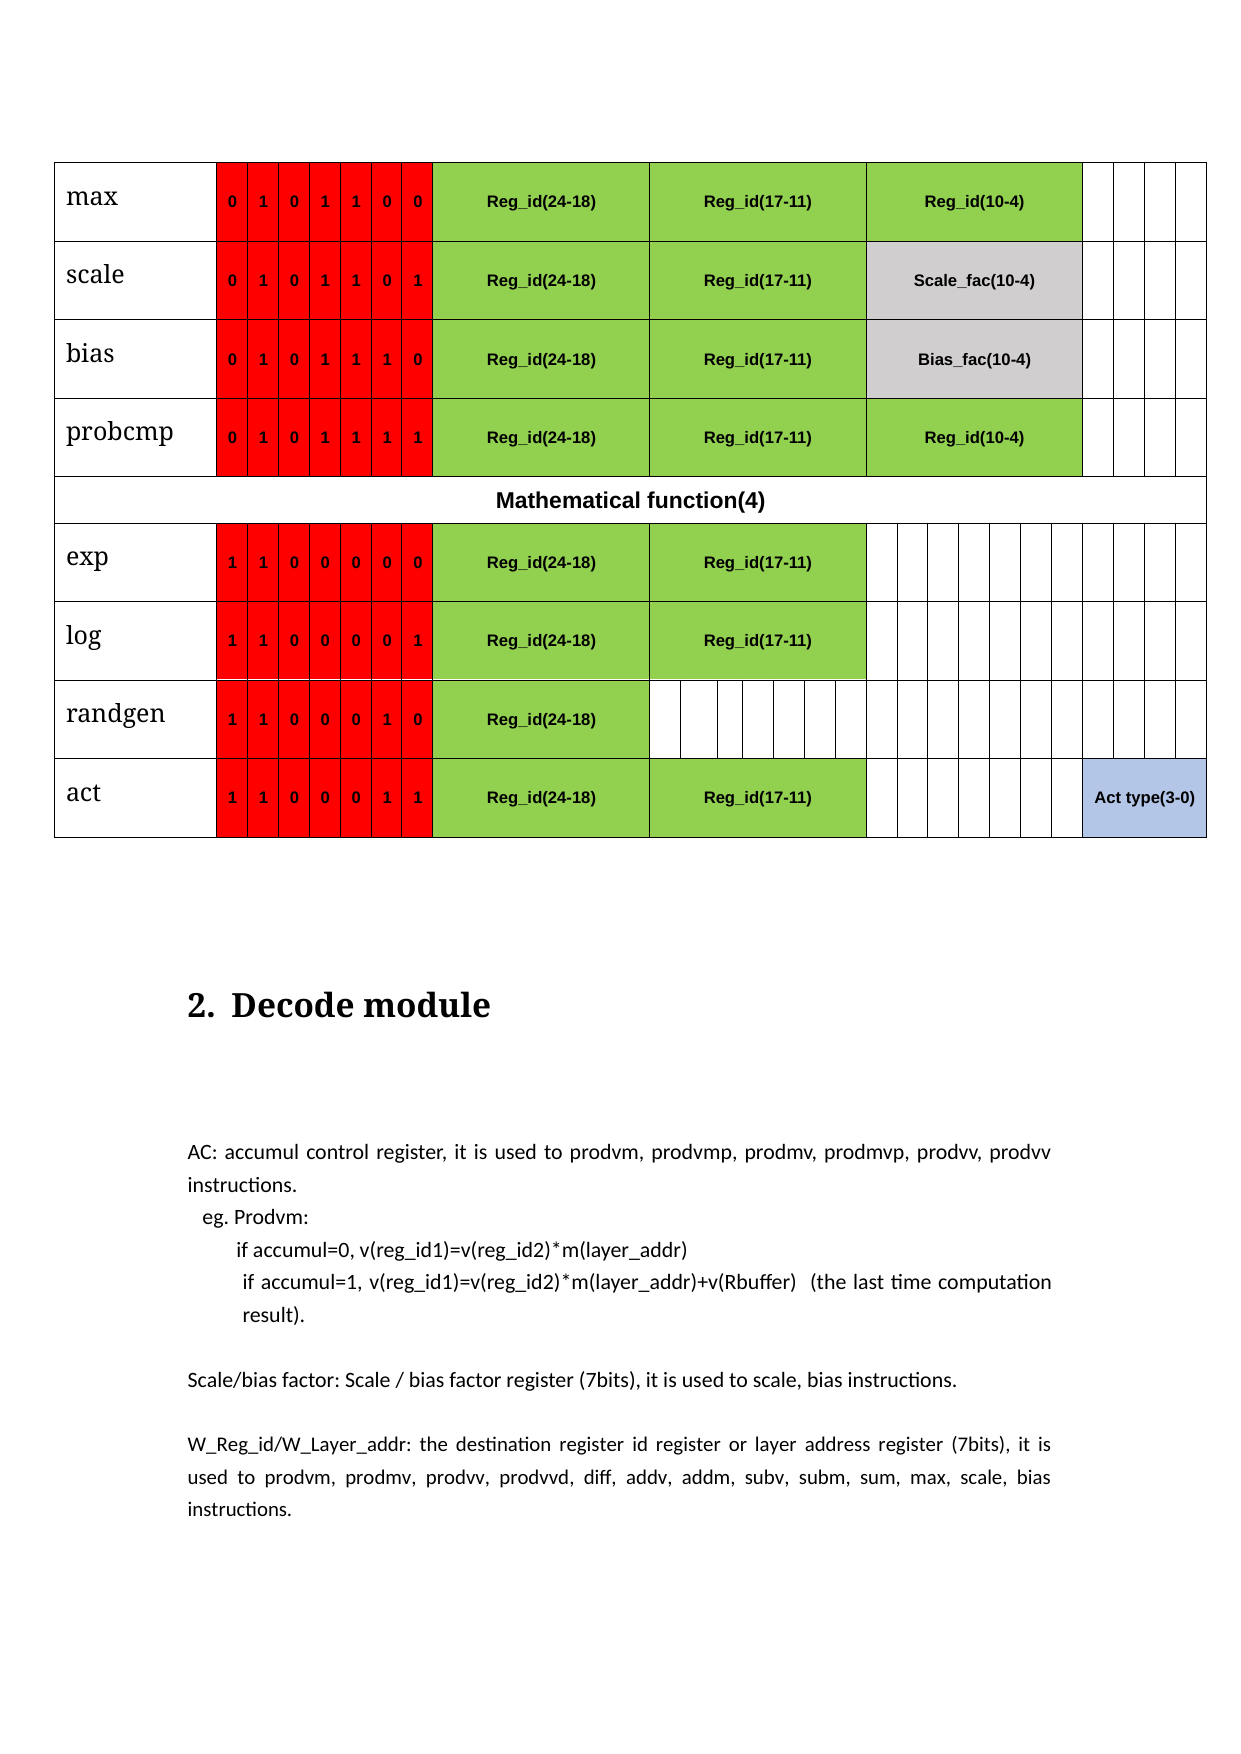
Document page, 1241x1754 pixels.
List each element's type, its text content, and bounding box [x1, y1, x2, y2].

table_cell Reg_id(24-18) [433, 602, 649, 679]
table_cell [1114, 163, 1144, 241]
table_cell Reg_id(17-11) [650, 320, 866, 398]
text W_Reg_id/W_Layer_addr: the destination register id register or layer address register (7bits), it is used to prodvm, prodmv, prodvv, prodvvd, diff, addv, addm, subv, subm, sum, max, scale, bias instructions. [187, 1428, 1053, 1525]
table_cell 0 [402, 320, 432, 398]
table_cell 1 [248, 524, 278, 601]
table_cell [1176, 399, 1206, 476]
table_cell 1 [402, 759, 432, 837]
table_cell [1021, 602, 1051, 679]
table_cell 0 [217, 320, 247, 398]
table_cell 0 [279, 524, 309, 601]
table_cell 0 [341, 759, 371, 837]
table_cell [867, 602, 897, 679]
table_cell [1083, 163, 1113, 241]
table_cell Reg_id(10-4) [867, 163, 1082, 241]
table_cell [1052, 681, 1082, 758]
table_cell [867, 681, 897, 758]
table_cell scale [55, 242, 216, 319]
table_cell 0 [279, 399, 309, 476]
table_cell 0 [279, 320, 309, 398]
table_cell [681, 681, 717, 758]
table_cell Reg_id(24-18) [433, 163, 649, 241]
table_cell 0 [402, 681, 432, 758]
table_cell Reg_id(24-18) [433, 681, 649, 758]
table_cell 0 [310, 759, 340, 837]
table_cell Reg_id(17-11) [650, 602, 866, 679]
table_cell [1021, 681, 1051, 758]
table_cell 1 [248, 399, 278, 476]
table_cell Reg_id(24-18) [433, 399, 649, 476]
table_cell 1 [372, 681, 401, 758]
table_cell [1176, 320, 1206, 398]
text if accumul=0, v(reg_id1)=v(reg_id2)*m(layer_addr) [187, 1233, 1053, 1265]
table_cell 1 [310, 242, 340, 319]
table_cell [1083, 524, 1113, 601]
table_cell act [55, 759, 216, 837]
table_cell [1083, 320, 1113, 398]
table_cell Reg_id(24-18) [433, 524, 649, 601]
table_cell 0 [372, 163, 401, 241]
table_cell Bias_fac(10-4) [867, 320, 1082, 398]
table_cell max [55, 163, 216, 241]
table_cell [1176, 681, 1206, 758]
table_cell [743, 681, 773, 758]
table_cell [1052, 602, 1082, 679]
table_cell 0 [279, 242, 309, 319]
table_cell [1083, 681, 1113, 758]
table_cell 1 [248, 602, 278, 679]
table_cell 0 [310, 681, 340, 758]
table_cell Reg_id(24-18) [433, 242, 649, 319]
table_cell [1114, 602, 1144, 679]
table_cell [1176, 524, 1206, 601]
table_cell [898, 524, 927, 601]
table_cell [1176, 242, 1206, 319]
table_cell probcmp [55, 399, 216, 476]
table_cell Reg_id(17-11) [650, 163, 866, 241]
table_cell [959, 681, 989, 758]
table_cell 1 [341, 242, 371, 319]
table_cell [1145, 320, 1175, 398]
table_cell 1 [310, 320, 340, 398]
subtitle Decode module [187, 972, 1053, 1037]
table_cell Reg_id(10-4) [867, 399, 1082, 476]
table_cell [1083, 242, 1113, 319]
table_cell 1 [248, 163, 278, 241]
table_cell [1145, 524, 1175, 601]
table_cell Act type(3-0) [1083, 759, 1206, 837]
text if accumul=1, v(reg_id1)=v(reg_id2)*m(layer_addr)+v(Rbuffer) (the last time computation result). [242, 1265, 1053, 1330]
table_cell log [55, 602, 216, 679]
table_cell 0 [217, 242, 247, 319]
table_cell [650, 681, 680, 758]
table_cell 0 [372, 524, 401, 601]
table_cell 1 [217, 759, 247, 837]
table_cell [1145, 399, 1175, 476]
table_cell [1114, 242, 1144, 319]
table_cell [990, 759, 1020, 837]
table_cell 1 [248, 759, 278, 837]
table_cell [1114, 524, 1144, 601]
table_cell [1145, 163, 1175, 241]
text AC: accumul control register, it is used to prodvm, prodvmp, prodmv, prodmvp, prodvv, prodvv instructions. [187, 1135, 1053, 1200]
table_cell bias [55, 320, 216, 398]
table_cell [990, 681, 1020, 758]
table_cell [1114, 399, 1144, 476]
table_cell [990, 524, 1020, 601]
table_cell Reg_id(24-18) [433, 759, 649, 837]
table_cell 1 [248, 242, 278, 319]
table_cell 0 [310, 524, 340, 601]
table_cell [928, 524, 958, 601]
table_cell [928, 681, 958, 758]
table_cell [959, 524, 989, 601]
table_cell [1052, 524, 1082, 601]
table_cell 0 [402, 524, 432, 601]
table_cell 0 [402, 163, 432, 241]
table_cell [990, 602, 1020, 679]
table_cell Scale_fac(10-4) [867, 242, 1082, 319]
table_cell Mathematical function(4) [55, 477, 1206, 522]
table_cell randgen [55, 681, 216, 758]
table_cell 0 [279, 681, 309, 758]
table_cell [898, 602, 927, 679]
table_cell [1145, 242, 1175, 319]
table_cell [959, 759, 989, 837]
table_cell 0 [217, 399, 247, 476]
table_cell [1114, 681, 1144, 758]
table_cell 0 [372, 602, 401, 679]
table_cell 0 [341, 524, 371, 601]
table_cell [1021, 524, 1051, 601]
table_cell 1 [341, 163, 371, 241]
table_cell [1021, 759, 1051, 837]
table_cell [1114, 320, 1144, 398]
table_cell exp [55, 524, 216, 601]
table_cell 1 [217, 602, 247, 679]
table_cell 1 [248, 320, 278, 398]
table_cell Reg_id(17-11) [650, 759, 866, 837]
table_cell Reg_id(17-11) [650, 399, 866, 476]
table_cell [867, 759, 897, 837]
table_cell 1 [372, 759, 401, 837]
text Scale/bias factor: Scale / bias factor register (7bits), it is used to scale, bias instructions. [187, 1363, 1053, 1395]
table_cell 0 [310, 602, 340, 679]
table_cell [959, 602, 989, 679]
table_cell 1 [372, 320, 401, 398]
table_cell [898, 759, 927, 837]
table_cell 0 [372, 242, 401, 319]
table_cell 1 [372, 399, 401, 476]
table_cell 1 [341, 399, 371, 476]
table_cell 1 [217, 524, 247, 601]
table_cell [1052, 759, 1082, 837]
table_cell 1 [341, 320, 371, 398]
table_cell [898, 681, 927, 758]
table_cell [1176, 163, 1206, 241]
table_cell [928, 602, 958, 679]
table_cell 0 [341, 602, 371, 679]
table_cell [805, 681, 835, 758]
table_cell [774, 681, 804, 758]
table_cell 1 [217, 681, 247, 758]
table_cell [1145, 602, 1175, 679]
table_cell [1083, 399, 1113, 476]
table_cell [718, 681, 742, 758]
table_cell 1 [402, 399, 432, 476]
table_cell 0 [217, 163, 247, 241]
table_cell 0 [279, 602, 309, 679]
text eg. Prodvm: [187, 1200, 1053, 1233]
table_cell 1 [402, 602, 432, 679]
table_cell 0 [279, 759, 309, 837]
table_cell [1145, 681, 1175, 758]
table_cell [1083, 602, 1113, 679]
table_cell 1 [310, 399, 340, 476]
table_cell Reg_id(17-11) [650, 242, 866, 319]
table_cell 0 [279, 163, 309, 241]
table_cell Reg_id(17-11) [650, 524, 866, 601]
table_cell 1 [248, 681, 278, 758]
table_cell 1 [310, 163, 340, 241]
table_cell [836, 681, 866, 758]
table_cell [867, 524, 897, 601]
table_cell 0 [341, 681, 371, 758]
table_cell 1 [402, 242, 432, 319]
table_cell [928, 759, 958, 837]
table_cell [1176, 602, 1206, 679]
table_cell Reg_id(24-18) [433, 320, 649, 398]
